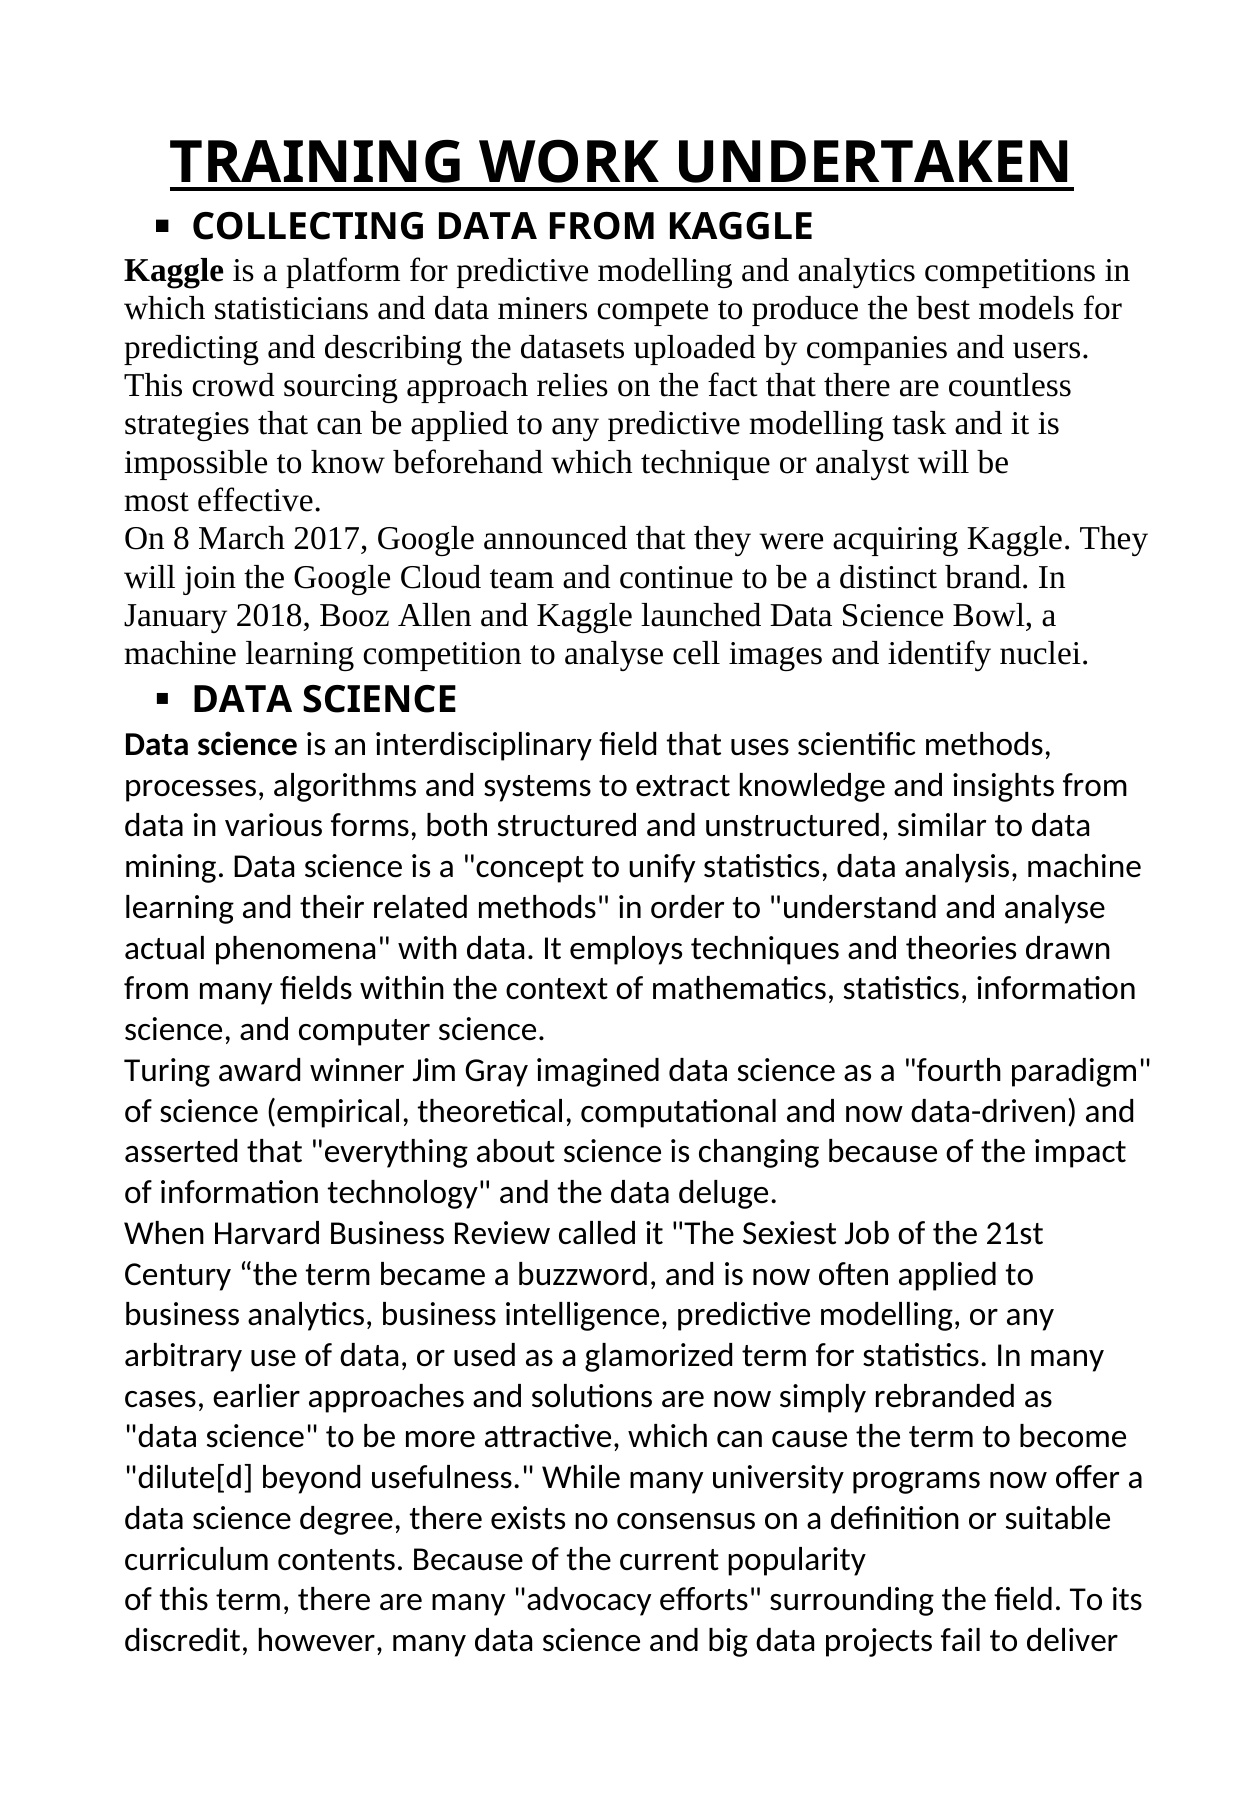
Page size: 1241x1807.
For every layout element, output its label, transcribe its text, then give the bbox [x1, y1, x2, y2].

text TRAINING WORK UNDERTAKEN [169, 120, 1157, 199]
text most effective. [124, 480, 1157, 519]
list COLLECTING DATA FROM KAGGLE [153, 199, 1157, 250]
text When Harvard Business Review called it "The Sexiest Job of the 21st Century “the term became a buzzword, and is now often applied to business analytics, business intelligence, predictive modelling, or any arbitrary use of data, or used as a glamorized term for statistics. In many cases, earlier approaches and solutions are now simply rebranded as [124, 1212, 1157, 1415]
text "data science" to be more attractive, which can cause the term to become "dilute[d] beyond usefulness." While many university programs now offer a data science degree, there exists no consensus on a definition or suitable curriculum contents. Because of the current popularity [124, 1415, 1157, 1578]
text Kaggle is a platform for predictive modelling and analytics competitions in which statisticians and data miners compete to produce the best models for predicting and describing the datasets uploaded by companies and users. This crowd sourcing approach relies on the fact that there are countless strategies that can be applied to any predictive modelling task and it is impossible to know beforehand which technique or analyst will be [124, 250, 1157, 480]
text Turing award winner Jim Gray imagined data science as a "fourth paradigm" of science (empirical, theoretical, computational and now data-driven) and asserted that "everything about science is changing because of the impact of information technology" and the data deluge. [124, 1049, 1157, 1212]
text Data science is an interdisciplinary field that uses scientific methods, processes, algorithms and systems to extract knowledge and insights from data in various forms, both structured and unstructured, similar to data mining. Data science is a "concept to unify statistics, data analysis, machine learning and their related methods" in order to "understand and analyse actual phenomena" with data. It employs techniques and theories drawn from many fields within the context of mathematics, statistics, information science, and computer science. [124, 723, 1157, 1049]
list DATA SCIENCE [153, 672, 1157, 723]
text On 8 March 2017, Google announced that they were acquiring Kaggle. They will join the Google Cloud team and continue to be a distinct brand. In January 2018, Booz Allen and Kaggle launched Data Science Bowl, a machine learning competition to analyse cell images and identify nuclei. [124, 519, 1157, 672]
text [124, 1578, 1157, 1660]
